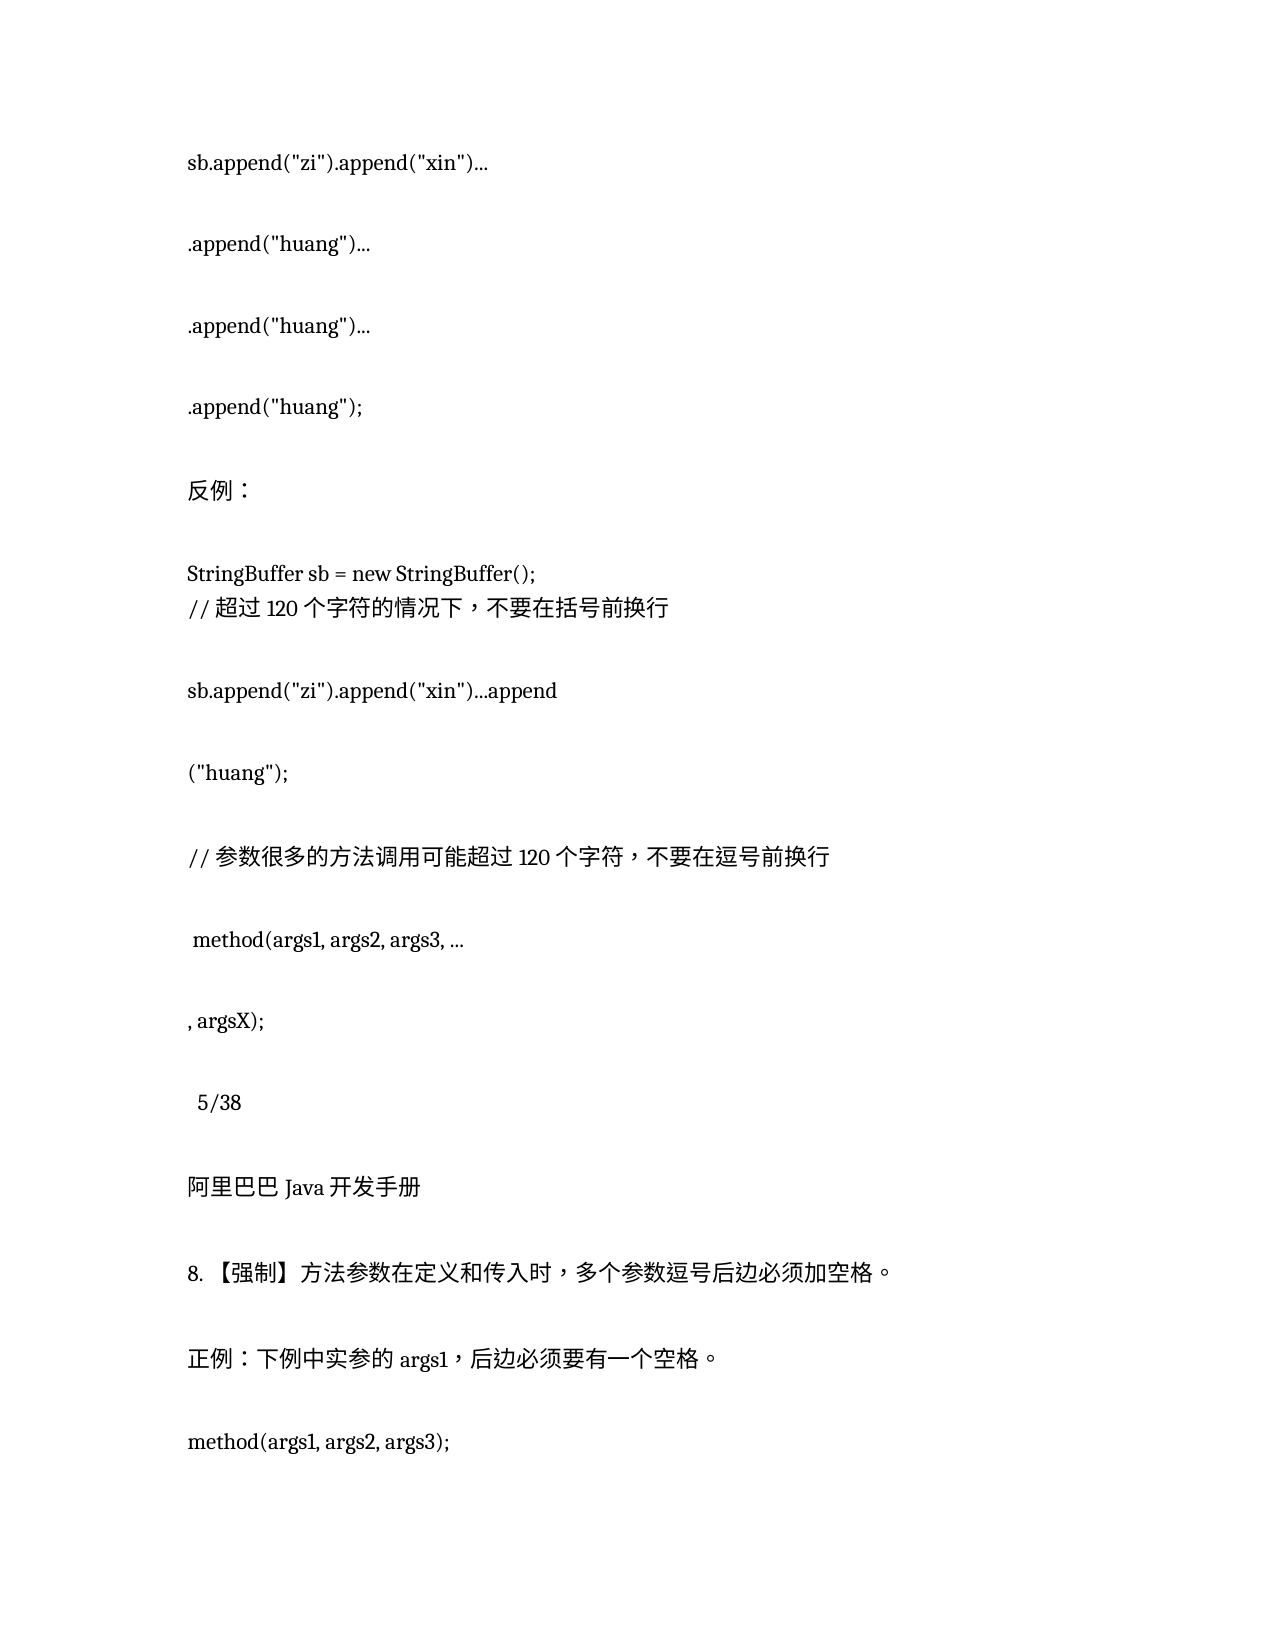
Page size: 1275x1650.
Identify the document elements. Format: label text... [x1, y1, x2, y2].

text .append("huang")... [187, 312, 1087, 369]
text .append("huang")... [187, 231, 1087, 288]
text 8. 【强制】方法参数在定义和传入时，多个参数逗号后边必须加空格。 [187, 1257, 1087, 1318]
text method(args1, args2, args3); [187, 1429, 1087, 1486]
text 5/38 [187, 1089, 1087, 1146]
text method(args1, args2, args3, ... [187, 927, 1087, 983]
text ("huang"); [187, 759, 1087, 816]
text 阿里巴巴 Java 开发手册 [187, 1171, 1087, 1232]
text sb.append("zi").append("xin")... [187, 150, 1087, 207]
text sb.append("zi").append("xin")...append [187, 678, 1087, 735]
text StringBuffer sb = new StringBuffer(); // 超过 120 个字符的情况下，不要在括号前换行 [187, 561, 1087, 654]
text , argsX); [187, 1008, 1087, 1065]
text 反例： [187, 475, 1087, 536]
text 正例：下例中实参的 args1，后边必须要有一个空格。 [187, 1343, 1087, 1404]
text .append("huang"); [187, 394, 1087, 450]
text // 参数很多的方法调用可能超过 120 个字符，不要在逗号前换行 [187, 841, 1087, 902]
